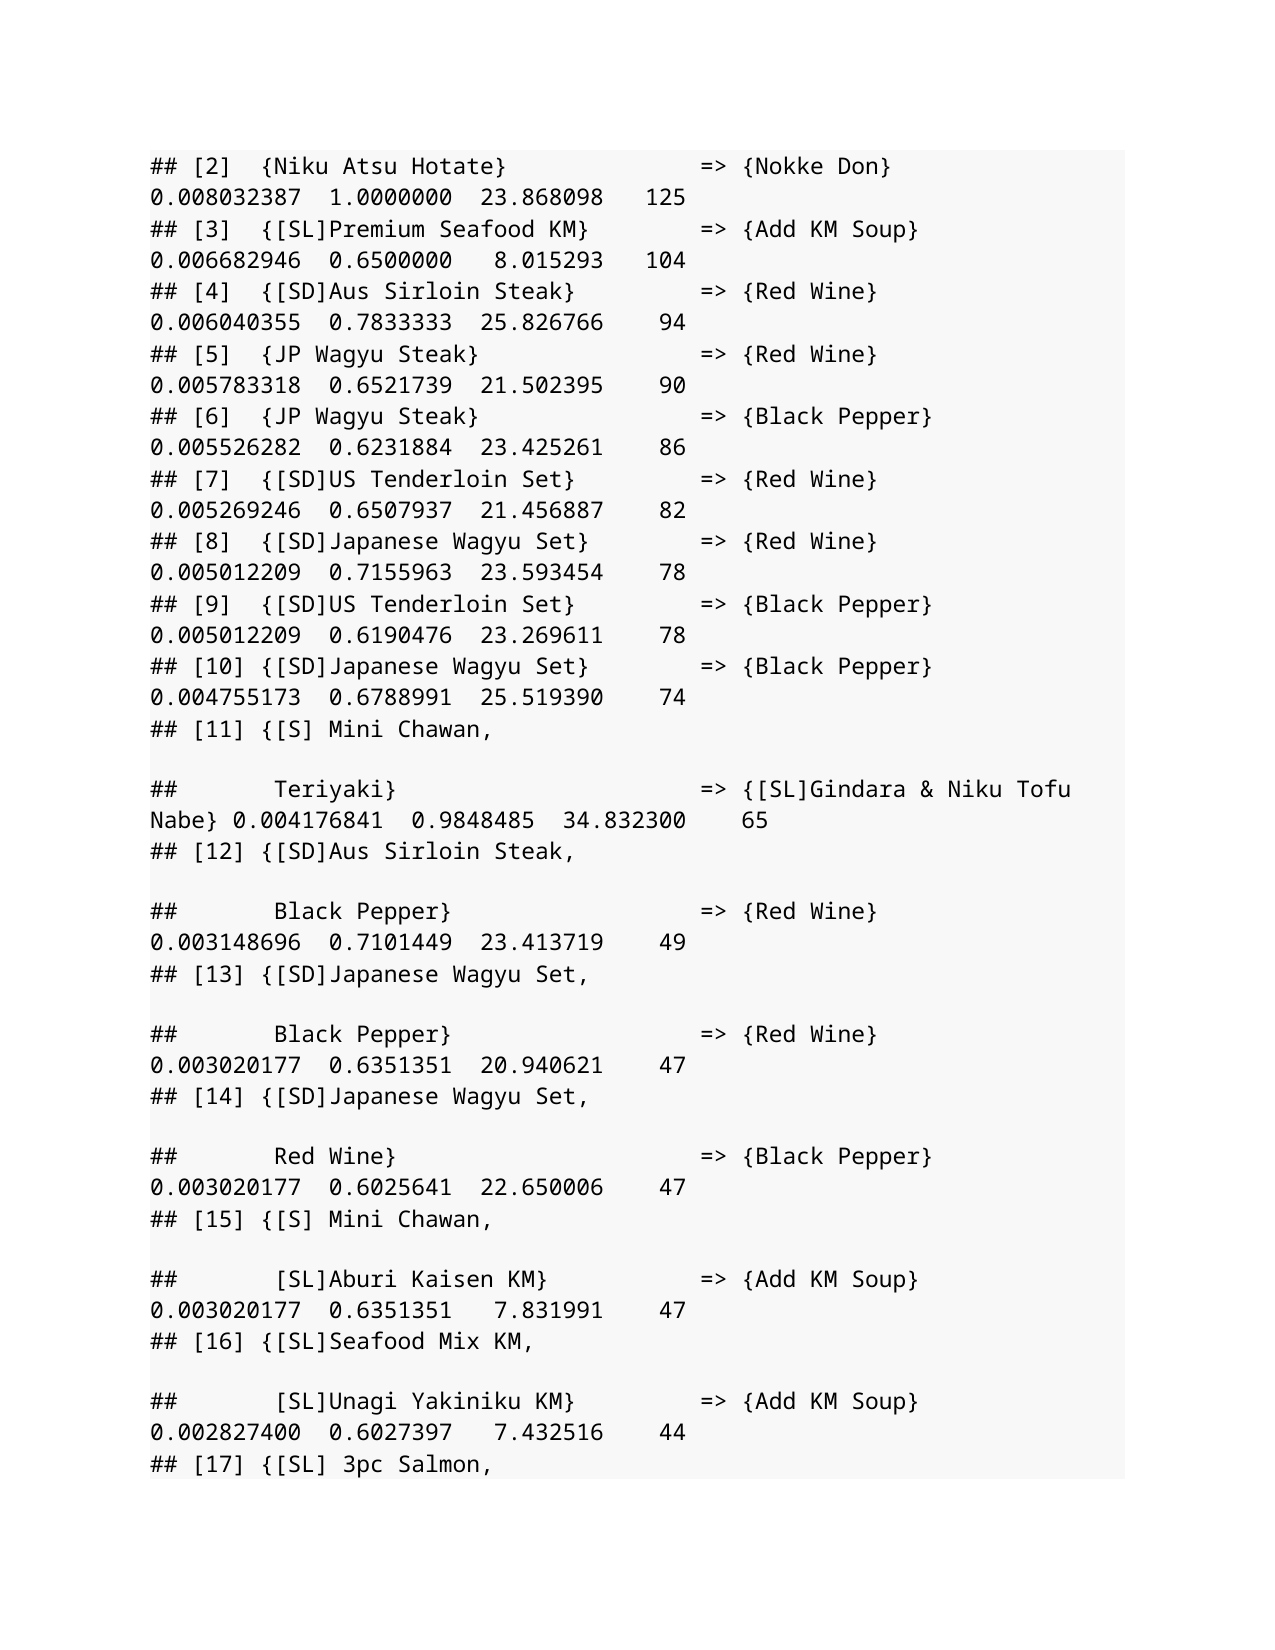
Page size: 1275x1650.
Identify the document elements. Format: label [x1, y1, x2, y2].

text [150, 150, 1125, 1479]
